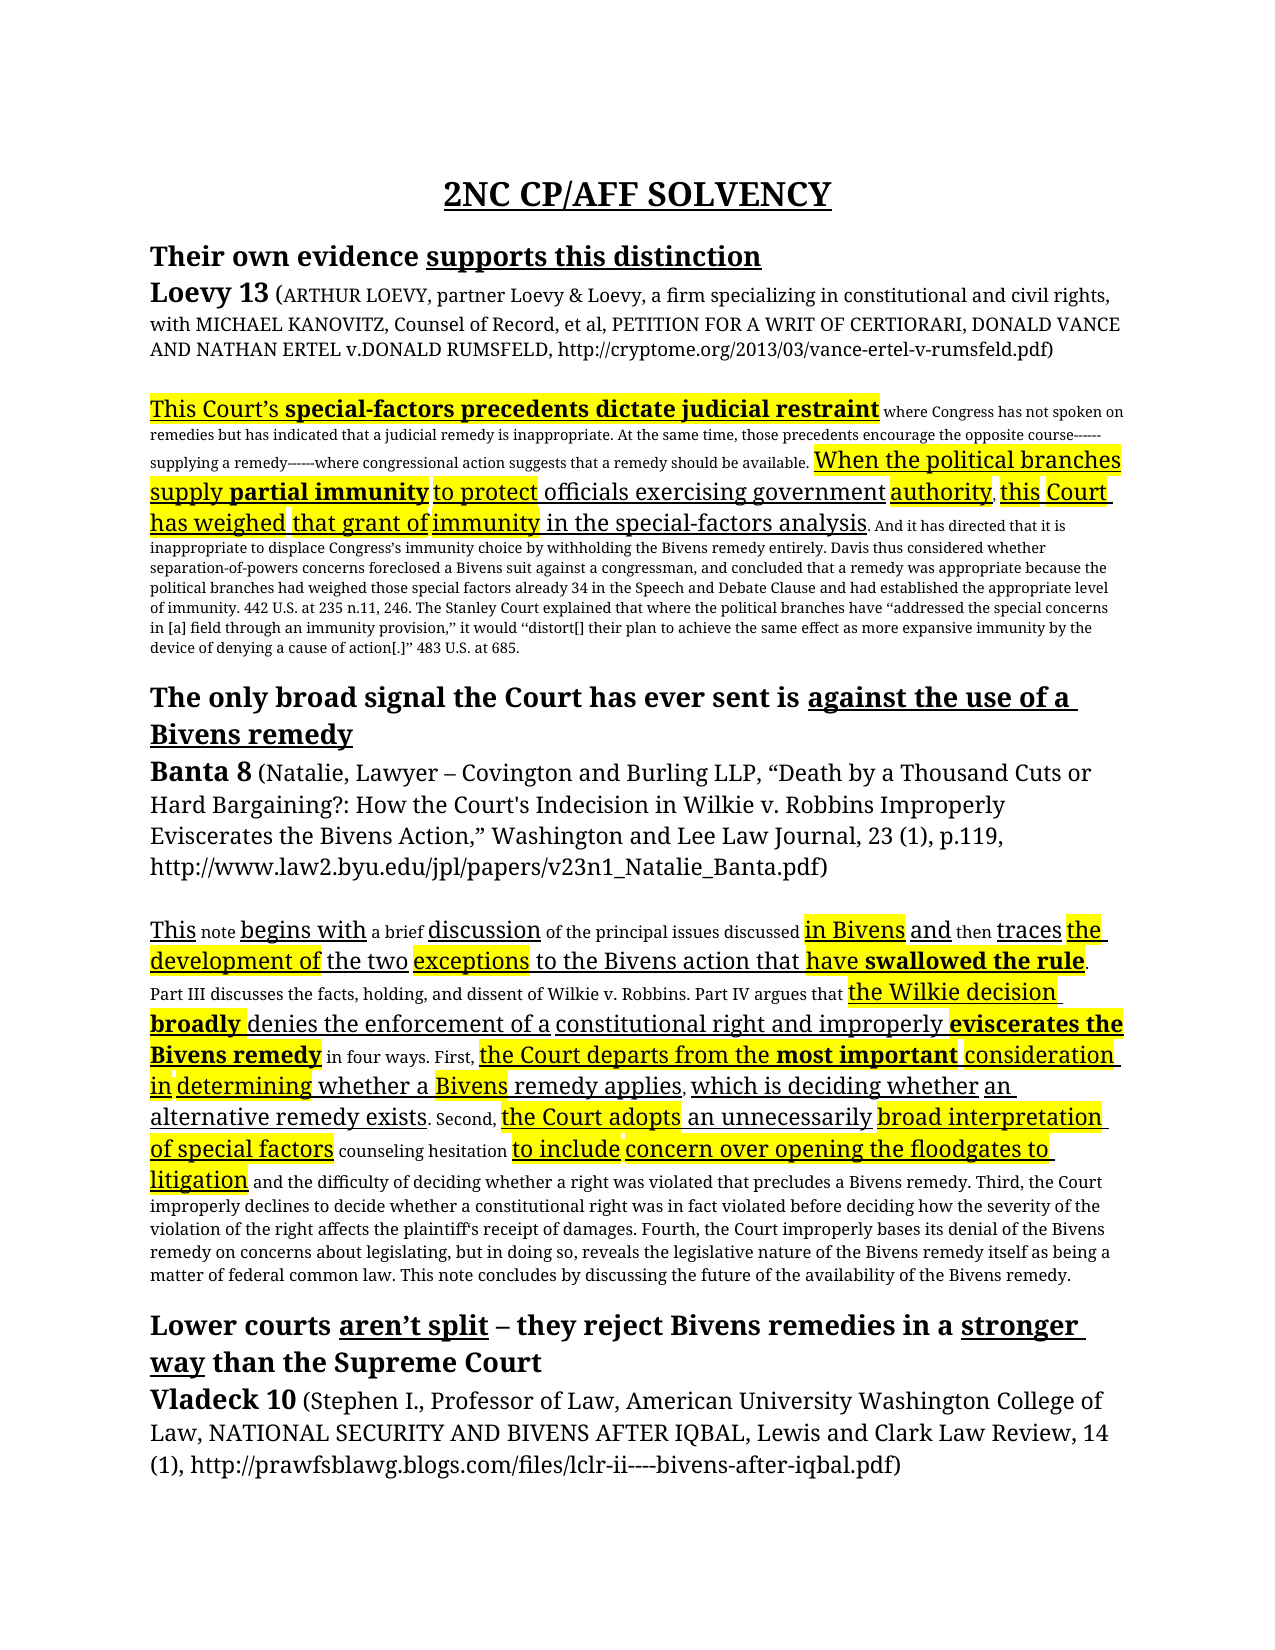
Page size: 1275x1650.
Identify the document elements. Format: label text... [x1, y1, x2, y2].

text Banta 8 (Natalie, Lawyer – Covington and Burling LLP, “Death by a Thousand Cuts or Hard Bargaining?: How the Court's Indecision in Wilkie v. Robbins Improperly Eviscerates the Bivens Action,” Washington and Lee Law Journal, 23 (1), p.119, http://www.law2.byu.edu/jpl/papers/v23n1_Natalie_Banta.pdf) [150, 752, 1125, 883]
subtitle Their own evidence supports this distinction [150, 237, 1125, 274]
text Loevy 13 (ARTHUR LOEVY, partner Loevy & Loevy, a firm specializing in constitutional and civil rights, with MICHAEL KANOVITZ, Counsel of Record, et al, PETITION FOR A WRIT OF CERTIORARI, DONALD VANCE AND NATHAN ERTEL v.DONALD RUMSFELD, http://cryptome.org/2013/03/vance-ertel-v-rumsfeld.pdf) [150, 274, 1125, 362]
text This note begins with a brief discussion of the principal issues discussed in Bivens and then traces the development of the two exceptions to the Bivens action that have swallowed the rule. Part III discusses the facts, holding, and dissent of Wilkie v. Robbins. Part IV argues that the Wilkie decision broadly denies the enforcement of a constitutional right and improperly eviscerates the Bivens remedy in four ways. First, the Court departs from the most important consideration in determining whether a Bivens remedy applies, which is deciding whether an alternative remedy exists. Second, the Court adopts an unnecessarily broad interpretation of special factors counseling hesitation to include concern over opening the floodgates to litigation and the difficulty of deciding whether a right was violated that precludes a Bivens remedy. Third, the Court improperly declines to decide whether a constitutional right was in fact violated before deciding how the severity of the violation of the right affects the plaintiff‘s receipt of damages. Fourth, the Court improperly bases its denial of the Bivens remedy on concerns about legislating, but in doing so, reveals the legislative nature of the Bivens remedy itself as being a matter of federal common law. This note concludes by discussing the future of the availability of the Bivens remedy. [150, 914, 1125, 1286]
text This Court’s special-factors precedents dictate judicial restraint where Congress has not spoken on remedies but has indicated that a judicial remedy is inappropriate. At the same time, those precedents encourage the opposite course------ supplying a remedy------where congressional action suggests that a remedy should be available. When the political branches supply partial immunity to protect officials exercising government authority, this Court has weighed that grant of immunity in the special-factors analysis. And it has directed that it is inappropriate to displace Congress’s immunity choice by withholding the Bivens remedy entirely. Davis thus considered whether separation-of-powers concerns foreclosed a Bivens suit against a congressman, and concluded that a remedy was appropriate because the political branches had weighed those special factors already 34 in the Speech and Debate Clause and had established the appropriate level of immunity. 442 U.S. at 235 n.11, 246. The Stanley Court explained that where the political branches have ‘‘addressed the special concerns in [a] field through an immunity provision,’’ it would ‘‘distort[] their plan to achieve the same effect as more expansive immunity by the device of denying a cause of action[.]’’ 483 U.S. at 685. [150, 393, 1125, 657]
subtitle 2nc cp/aff solvency [150, 171, 1125, 216]
text Vladeck 10 (Stephen I., Professor of Law, American University Washington College of Law, NATIONAL SECURITY AND BIVENS AFTER IQBAL, Lewis and Clark Law Review, 14 (1), http://prawfsblawg.blogs.com/files/lclr-ii----bivens-after-iqbal.pdf) [150, 1381, 1125, 1480]
subtitle The only broad signal the Court has ever sent is against the use of a Bivens remedy [150, 678, 1125, 752]
subtitle Lower courts aren’t split – they reject Bivens remedies in a stronger way than the Supreme Court [150, 1307, 1125, 1381]
